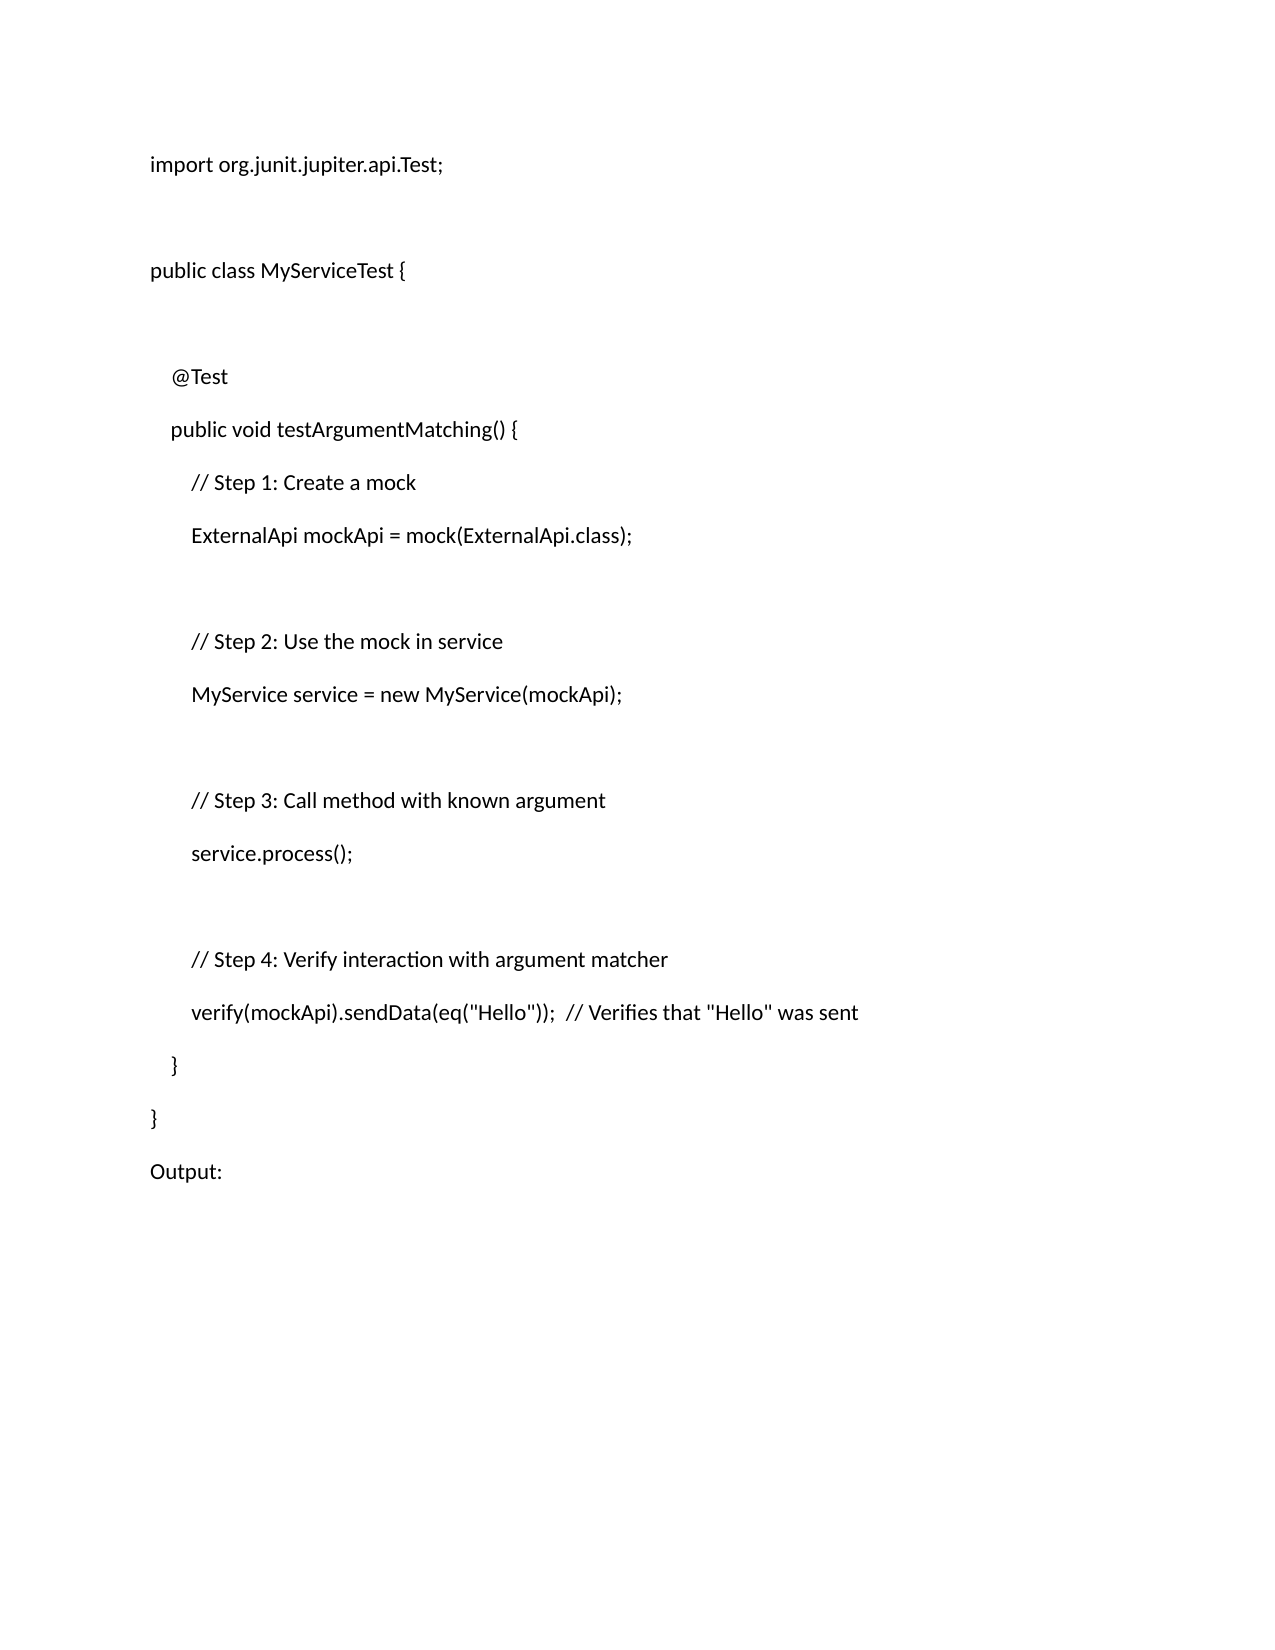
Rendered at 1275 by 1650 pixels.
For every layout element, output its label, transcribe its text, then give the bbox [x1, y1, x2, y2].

text // Step 1: Create a mock [150, 468, 1125, 496]
text import org.junit.jupiter.api.Test; [150, 150, 1125, 178]
text // Step 3: Call method with known argument [150, 786, 1125, 814]
text ExternalApi mockApi = mock(ExternalApi.class); [150, 521, 1125, 549]
text } [150, 1104, 1125, 1132]
text public class MyServiceTest { [150, 256, 1125, 284]
text verify(mockApi).sendData(eq("Hello")); // Verifies that "Hello" was sent [150, 998, 1125, 1026]
text public void testArgumentMatching() { [150, 415, 1125, 443]
text @Test [150, 362, 1125, 390]
text } [150, 1051, 1125, 1079]
text // Step 2: Use the mock in service [150, 627, 1125, 655]
text Output: [150, 1157, 1125, 1185]
text service.process(); [150, 839, 1125, 867]
text MyService service = new MyService(mockApi); [150, 680, 1125, 708]
text // Step 4: Verify interaction with argument matcher [150, 945, 1125, 973]
